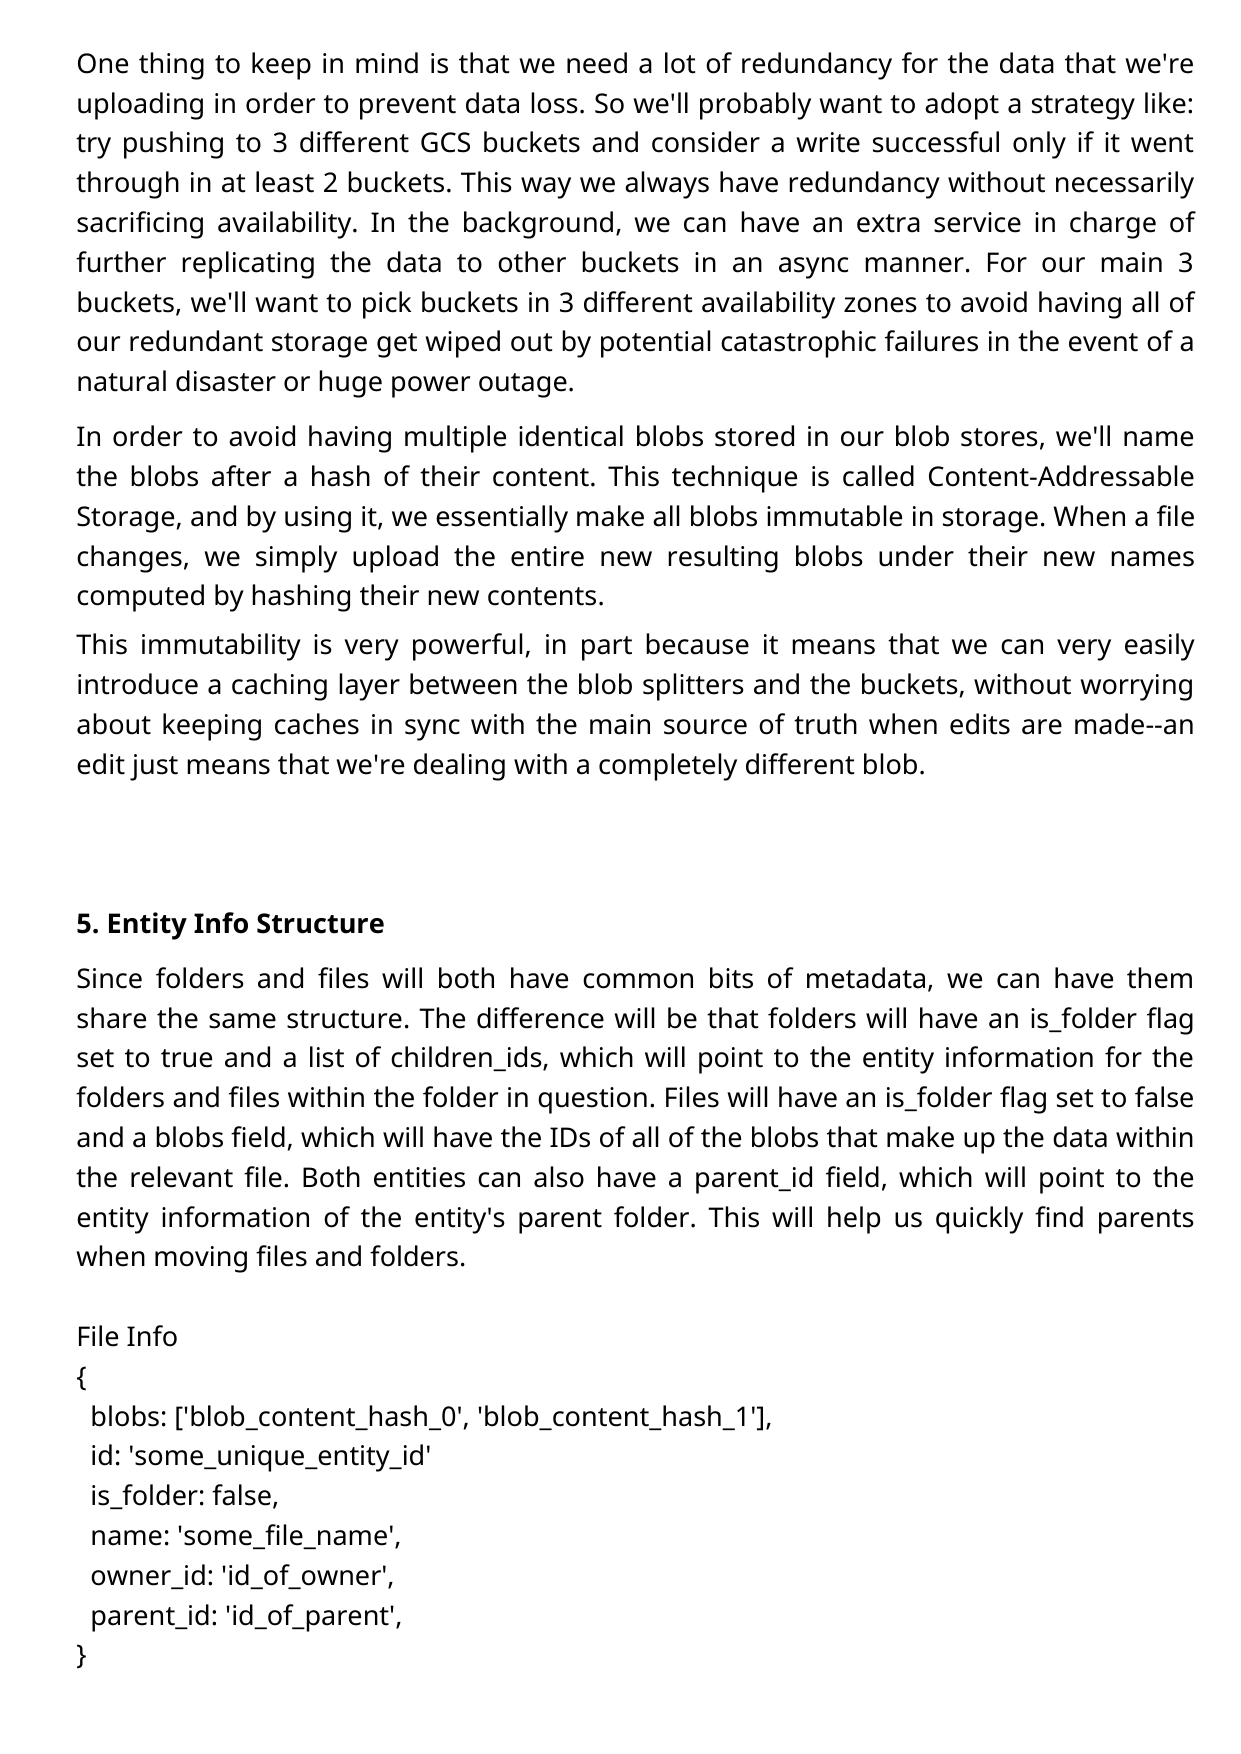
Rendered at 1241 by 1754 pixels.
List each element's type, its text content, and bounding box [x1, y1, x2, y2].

list blobs: ['blob_content_hash_0', 'blob_content_hash_1'], [76, 1397, 1196, 1434]
list name: 'some_file_name', [76, 1516, 1196, 1553]
list File Info [76, 1317, 1196, 1354]
list One thing to keep in mind is that we need a lot of redundancy for the data that we're uploading in order to prevent data loss. So we'll probably want to adopt a strategy like: try pushing to 3 different GCS buckets and consider a write successful only if it went through in at least 2 buckets. This way we always have redundancy without necessarily sacrificing availability. In the background, we can have an extra service in charge of further replicating the data to other buckets in an async manner. For our main 3 buckets, we'll want to pick buckets in 3 different availability zones to avoid having all of our redundant storage get wiped out by potential catastrophic failures in the event of a natural disaster or huge power outage. [76, 44, 1196, 399]
list This immutability is very powerful, in part because it means that we can very easily introduce a caching layer between the blob splitters and the buckets, without worrying about keeping caches in sync with the main source of truth when edits are made--an edit just means that we're dealing with a completely different blob. [76, 626, 1196, 782]
list In order to avoid having multiple identical blobs stored in our blob stores, we'll name the blobs after a hash of their content. This technique is called Content-Addressable Storage, and by using it, we essentially make all blobs immutable in storage. When a file changes, we simply upload the entire new resulting blobs under their new names computed by hashing their new contents. [76, 418, 1196, 614]
list is_folder: false, [76, 1477, 1196, 1513]
list 5. Entity Info Structure [76, 904, 1196, 941]
list owner_id: 'id_of_owner', [76, 1556, 1196, 1593]
list id: 'some_unique_entity_id' [76, 1437, 1196, 1474]
list } [76, 1636, 1196, 1673]
list { [76, 1357, 1196, 1394]
list parent_id: 'id_of_parent', [76, 1596, 1196, 1633]
list Since folders and files will both have common bits of metadata, we can have them share the same structure. The difference will be that folders will have an is_folder flag set to true and a list of children_ids, which will point to the entity information for the folders and files within the folder in question. Files will have an is_folder flag set to false and a blobs field, which will have the IDs of all of the blobs that make up the data within the relevant file. Both entities can also have a parent_id field, which will point to the entity information of the entity's parent folder. This will help us quickly find parents when moving files and folders. [76, 959, 1196, 1275]
